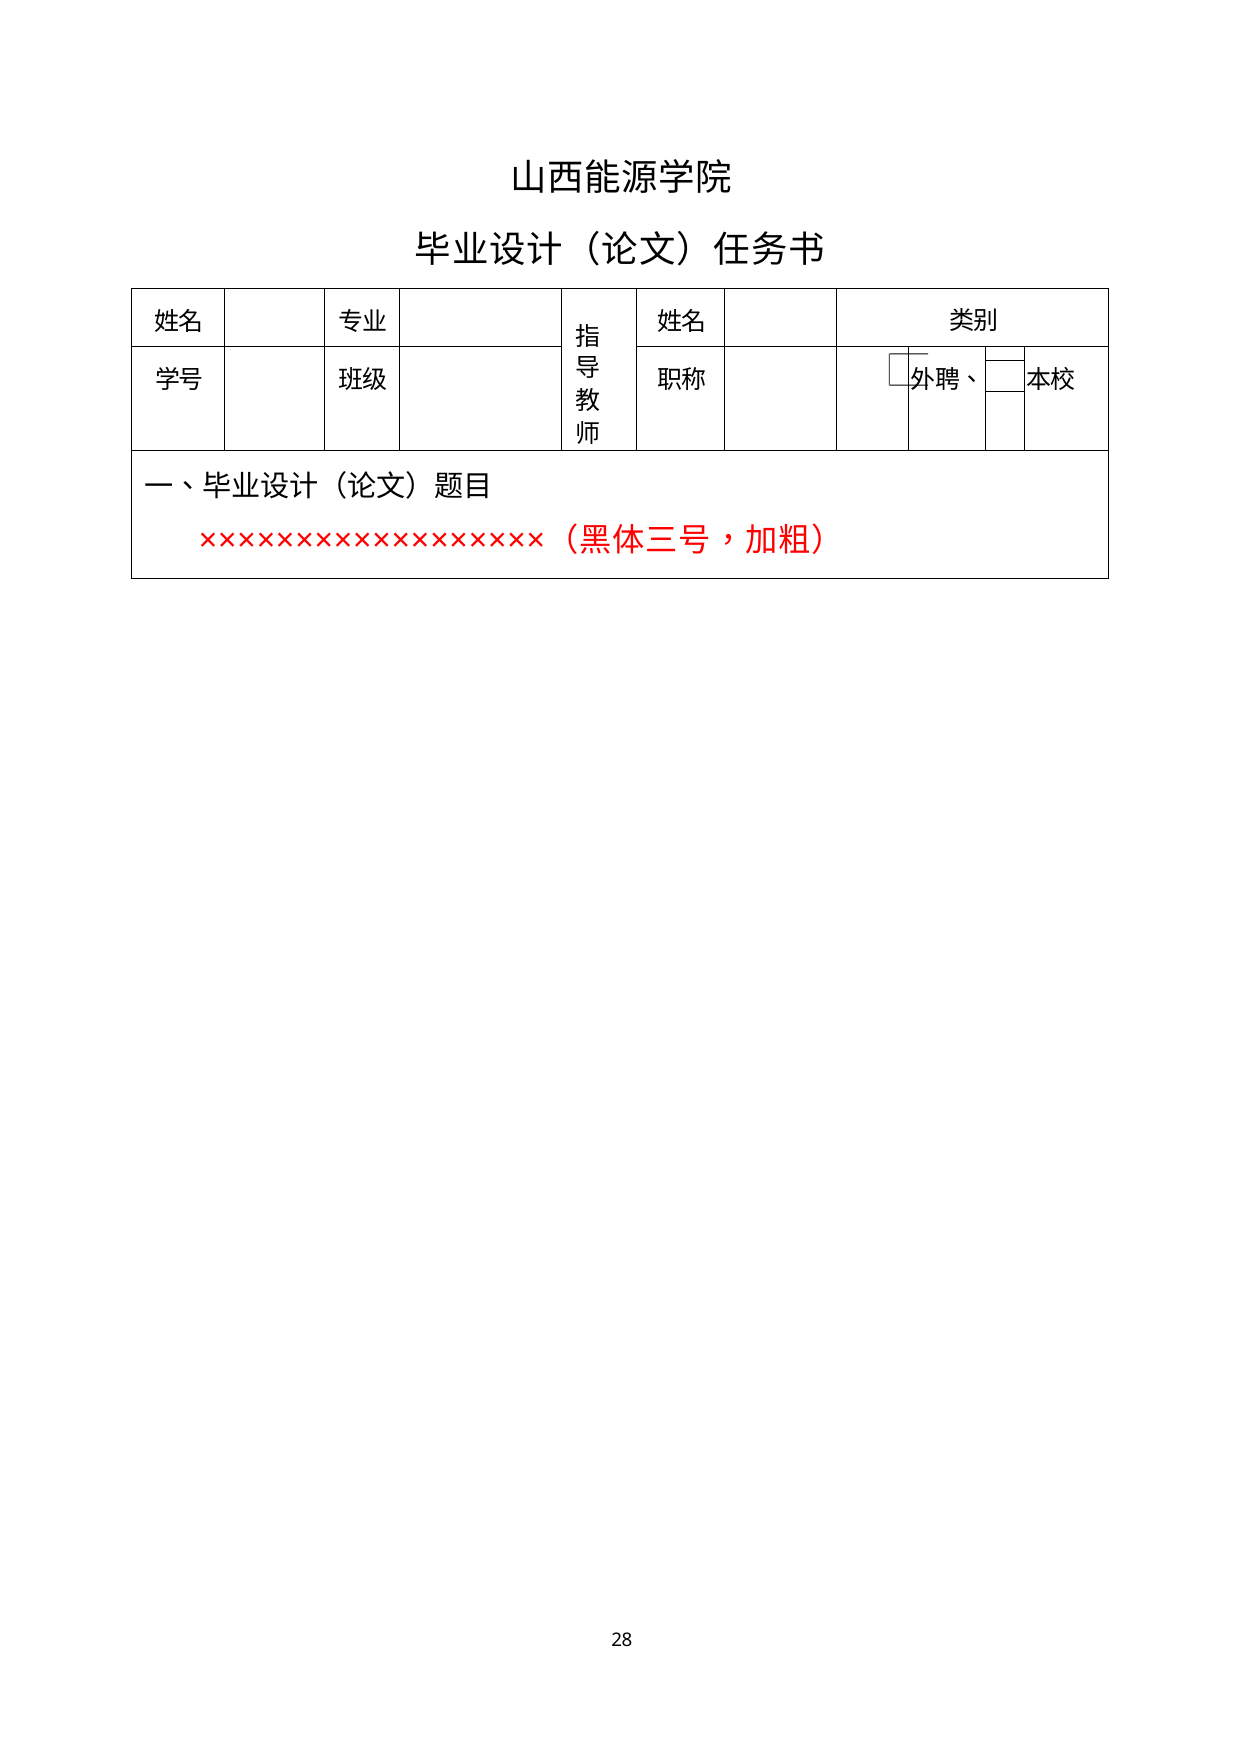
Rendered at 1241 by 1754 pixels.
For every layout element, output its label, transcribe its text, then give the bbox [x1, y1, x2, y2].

table_header 姓名 [132, 289, 224, 346]
table_cell [837, 347, 908, 449]
table_header 类别 [837, 289, 1108, 346]
table_cell 班级 [325, 347, 399, 449]
table_cell 一、毕业设计（论文）题目 ××××××××××××××××××（黑体三号，加粗） [132, 451, 1108, 578]
table_header 指导 教师 [562, 289, 636, 449]
table_cell 外聘、 [909, 347, 985, 449]
table_cell [986, 392, 1024, 449]
table_header 专业 [325, 289, 399, 346]
table_header 姓名 [637, 289, 724, 346]
table_cell [225, 347, 324, 449]
table_header [225, 289, 324, 346]
table_header [400, 289, 561, 346]
table_cell [400, 347, 561, 449]
table_cell [725, 347, 836, 449]
table_cell 学号 [132, 347, 224, 449]
text 山西能源学院 [510, 155, 1109, 200]
text 毕业设计（论文）任务书 [414, 225, 1109, 275]
table_cell [986, 347, 1024, 360]
table_header [725, 289, 836, 346]
table_cell [986, 361, 1024, 391]
table_cell 职称 [637, 347, 724, 449]
table_cell 本校 [1025, 347, 1108, 449]
